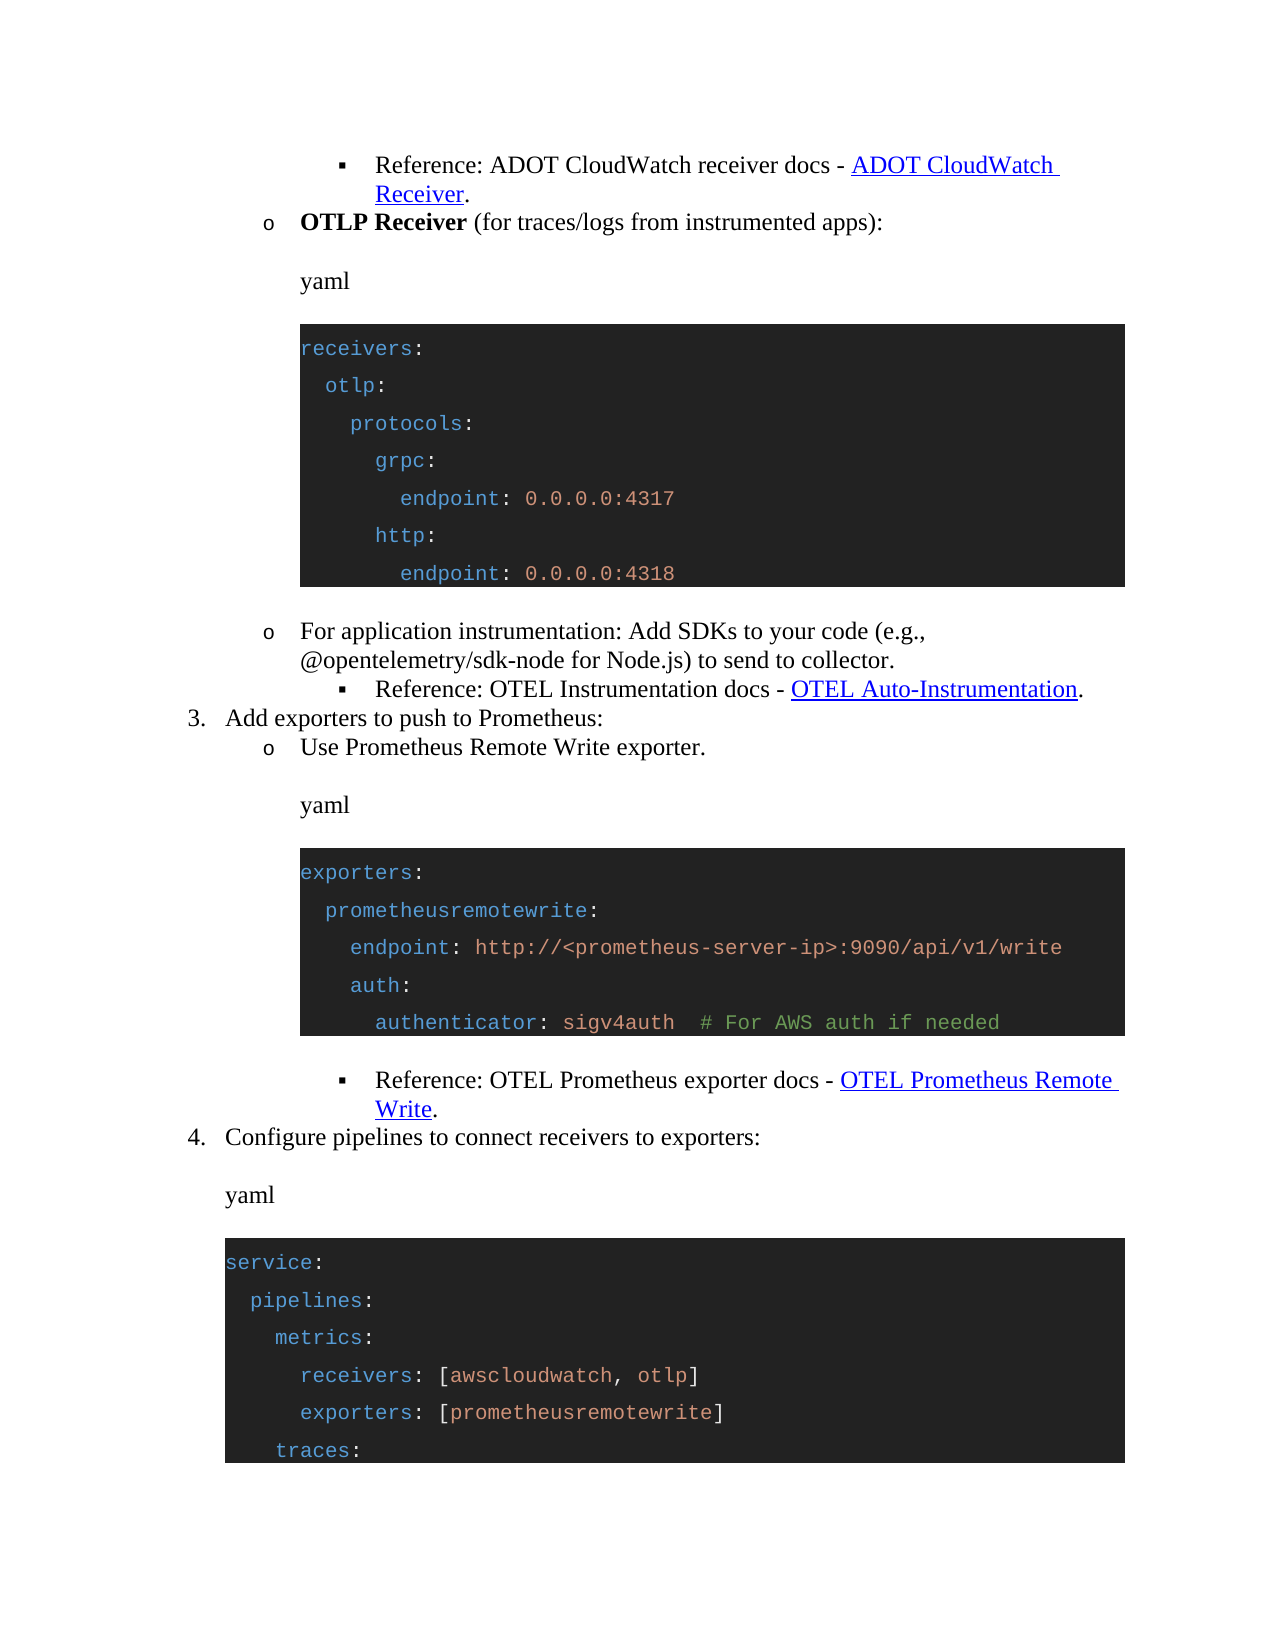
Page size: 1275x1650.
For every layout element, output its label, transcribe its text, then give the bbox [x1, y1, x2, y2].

text pipelines: [225, 1276, 1125, 1313]
text receivers: [awscloudwatch, otlp] [225, 1351, 1125, 1388]
text exporters: [prometheusremotewrite] [225, 1388, 1125, 1426]
text endpoint: 0.0.0.0:4317 [300, 474, 1125, 512]
text exporters: [300, 848, 1125, 886]
list Use Prometheus Remote Write exporter. [262, 732, 1125, 761]
text auth: [300, 961, 1125, 998]
text yaml [300, 266, 1125, 295]
text metrics: [225, 1313, 1125, 1351]
list Configure pipelines to connect receivers to exporters: [187, 1122, 1125, 1151]
list Add exporters to push to Prometheus: [187, 703, 1125, 732]
list Reference: ADOT CloudWatch receiver docs - ADOT CloudWatch Receiver. [337, 150, 1125, 207]
list For application instrumentation: Add SDKs to your code (e.g., @opentelemetry/sdk-node for Node.js) to send to collector. [262, 616, 1125, 674]
text authenticator: sigv4auth # For AWS auth if needed [300, 998, 1125, 1036]
list Reference: OTEL Instrumentation docs - OTEL Auto-Instrumentation. [337, 674, 1125, 703]
text yaml [300, 790, 1125, 819]
text http: [300, 512, 1125, 549]
text endpoint: 0.0.0.0:4318 [300, 549, 1125, 587]
list Reference: OTEL Prometheus exporter docs - OTEL Prometheus Remote Write. [337, 1065, 1125, 1122]
text service: [225, 1238, 1125, 1276]
text yaml [225, 1180, 1125, 1209]
text protocols: [300, 399, 1125, 437]
text grpc: [300, 437, 1125, 474]
text endpoint: http://<prometheus-server-ip>:9090/api/v1/write [300, 923, 1125, 961]
list OTLP Receiver (for traces/logs from instrumented apps): [262, 207, 1125, 237]
text prometheusremotewrite: [300, 886, 1125, 923]
text traces: [225, 1426, 1125, 1463]
text receivers: [300, 324, 1125, 362]
text otlp: [300, 362, 1125, 399]
